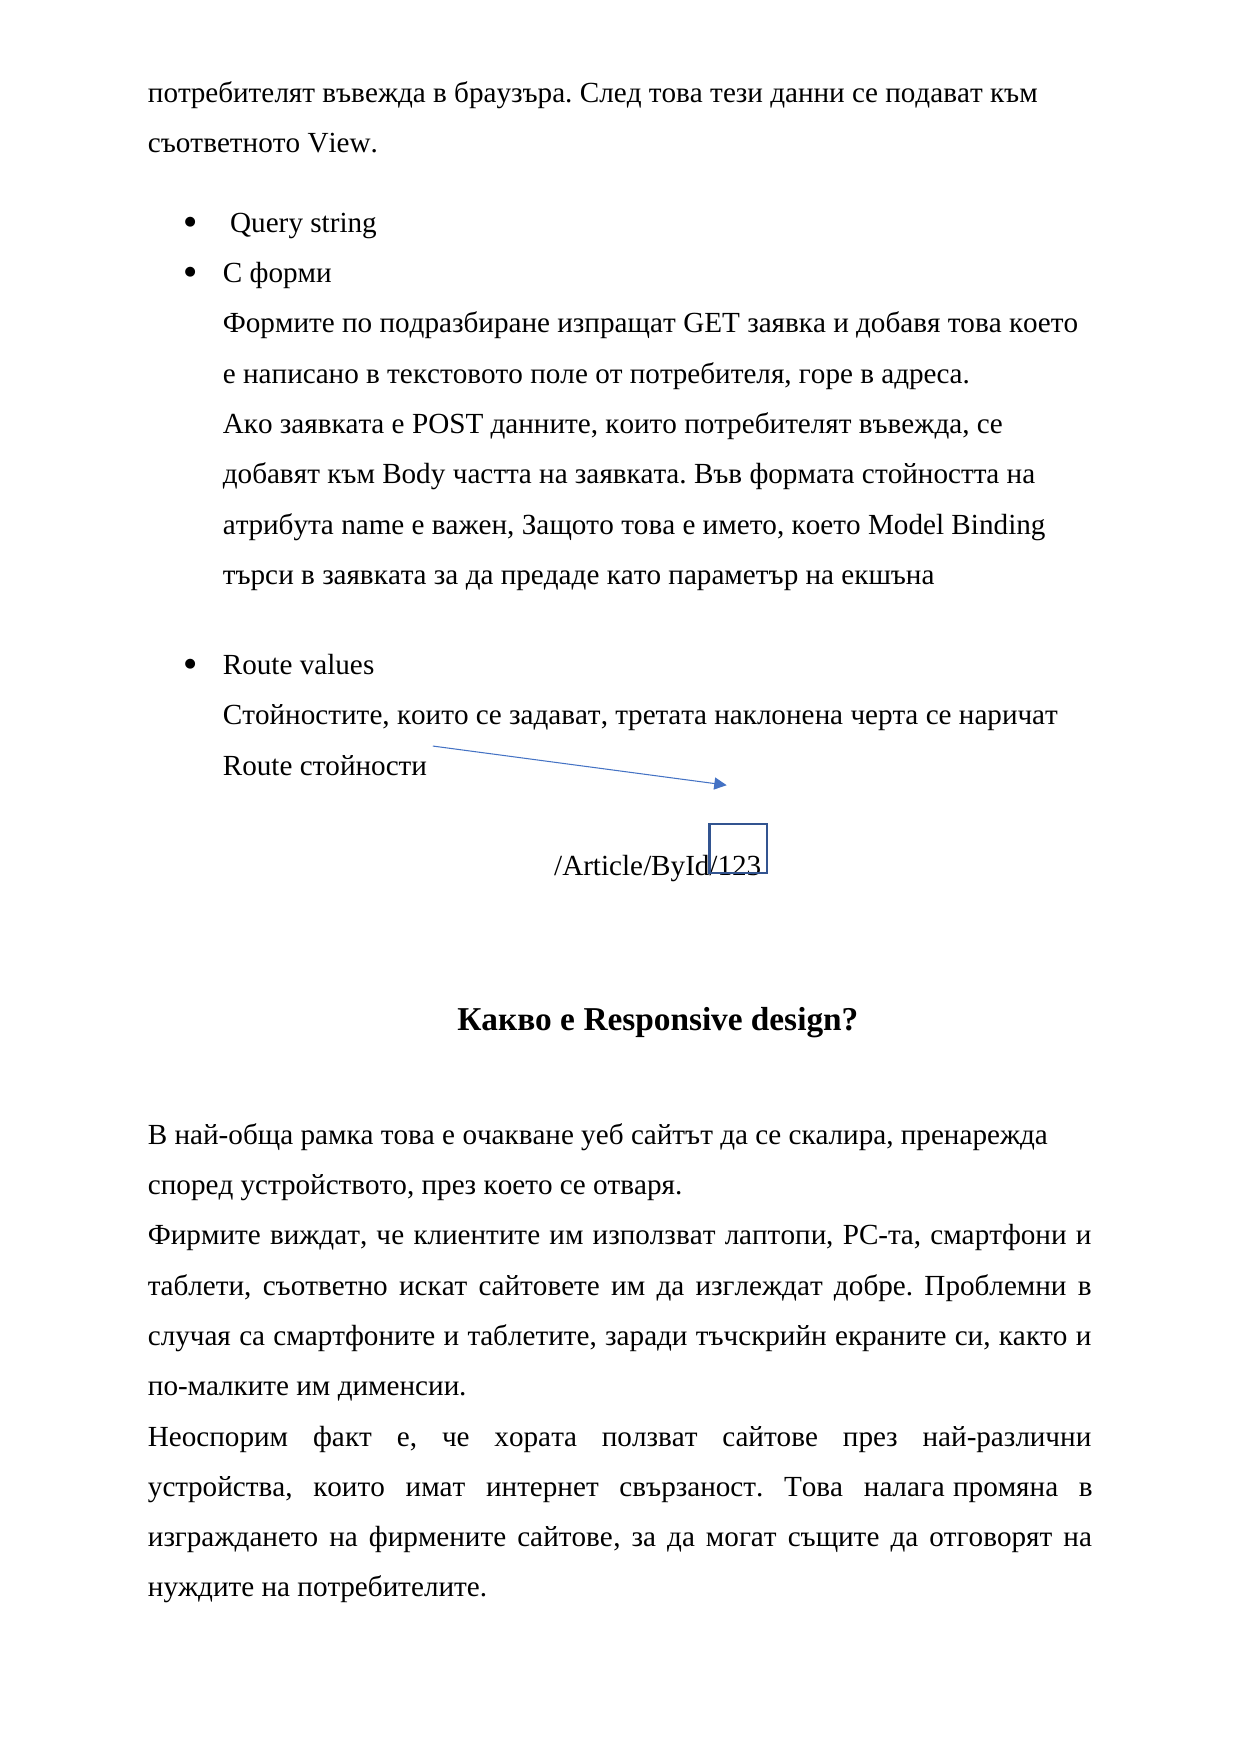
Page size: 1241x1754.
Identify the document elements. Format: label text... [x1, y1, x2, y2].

text Неоспорим факт е, че хората ползват сайтове през най-различни устройства, които имат интернет свързаност. Това налага промяна в изграждането на фирмените сайтове, за да могат същите да отговорят на нуждите на потребителите. [148, 1419, 1093, 1603]
list Ако заявката е POST данните, които потребителят въвежда, се добавят към Body частта на заявката. Във формата стойността на атрибута name е важен, Защото това е името, което Model Binding търси в заявката за да предаде като параметър на екшъна [223, 406, 1093, 591]
list /Article/ById/123 [223, 848, 1093, 882]
list Какво е Responsive design? [223, 999, 1093, 1038]
list Формите по подразбиране изпращат GET заявка и добавя това което е написано в текстовото поле от потребителя, горе в адреса. [223, 306, 1093, 389]
text В най-обща рамка това е очакване уеб сайтът да се скалира, пренарежда според устройството, през което се отваря. [148, 1117, 1093, 1201]
text Фирмите виждат, че клиентите им използват лаптопи, PC-та, смартфони и таблети, съответно искат сайтовете им да изглеждат добре. Проблемни в случая са смартфоните и таблетите, заради тъчскрийн екраните си, както и по-малките им дименсии. [148, 1217, 1093, 1402]
list Query string [185, 205, 1093, 238]
list С форми [185, 255, 1093, 289]
list Route values [185, 647, 1093, 681]
list Стойностите, които се задават, третата наклонена черта се наричат Route стойности [223, 697, 1093, 781]
